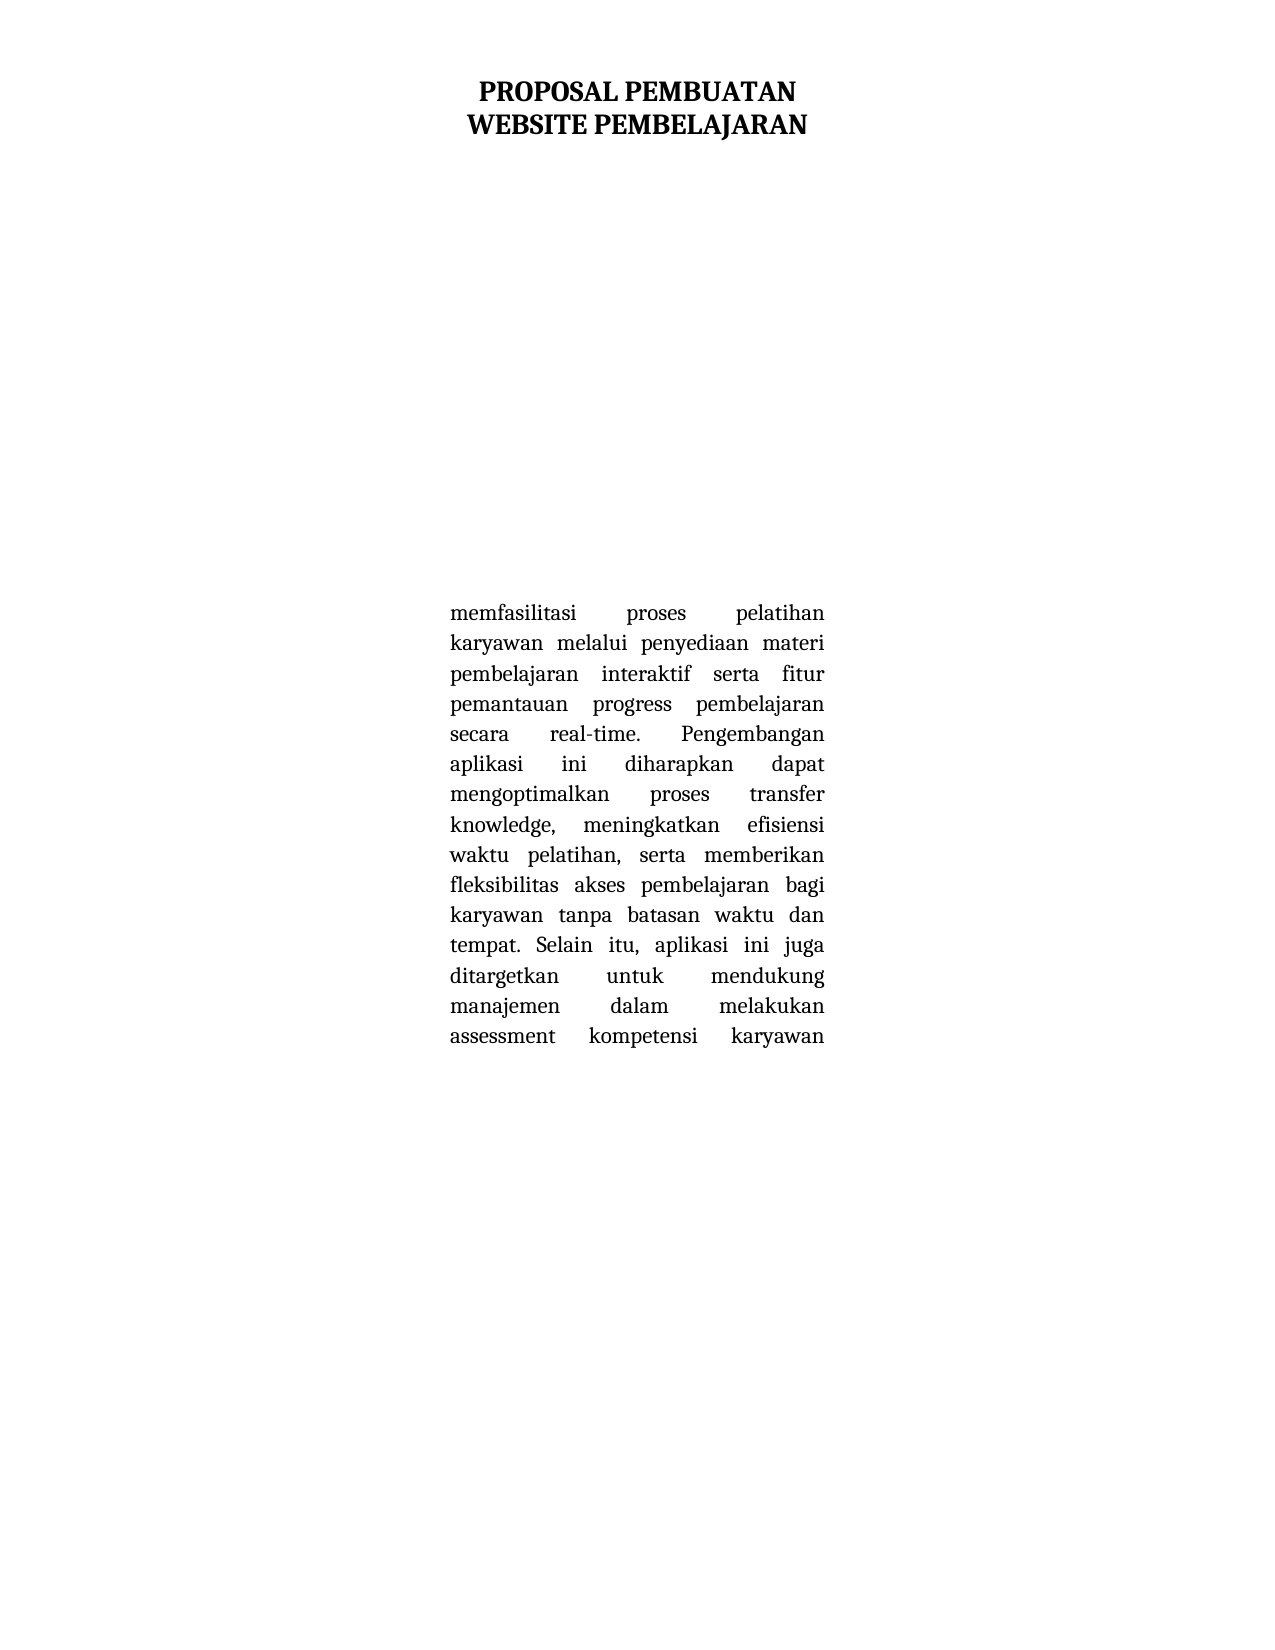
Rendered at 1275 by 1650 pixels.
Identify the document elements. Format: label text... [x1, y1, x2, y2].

text Penelitian ini bertujuan untuk mengembangkan aplikasi pembelajaran berbasis website yang dapat meningkatkan efektivitas pengembangan kompetensi karyawan PT Taharica Jakarta dalam menghadapi tantangan industri yang dinamis. Secara spesifik, penelitian ini berupaya merancang sistem pembelajaran digital yang terstruktur dan terukur untuk memfasilitasi proses pelatihan karyawan melalui penyediaan materi pembelajaran interaktif serta fitur pemantauan progress pembelajaran secara real-time. Pengembangan aplikasi ini diharapkan dapat mengoptimalkan proses transfer knowledge, meningkatkan efisiensi waktu pelatihan, serta memberikan fleksibilitas akses pembelajaran bagi karyawan tanpa batasan waktu dan tempat. Selain itu, aplikasi ini juga ditargetkan untuk mendukung manajemen dalam melakukan assessment kompetensi karyawan secara sistematis, sehingga dapat membantu pengambilan keputusan strategis terkait pengembangan sumber daya manusia di PT Taharica Jakarta. [450, 600, 825, 1049]
